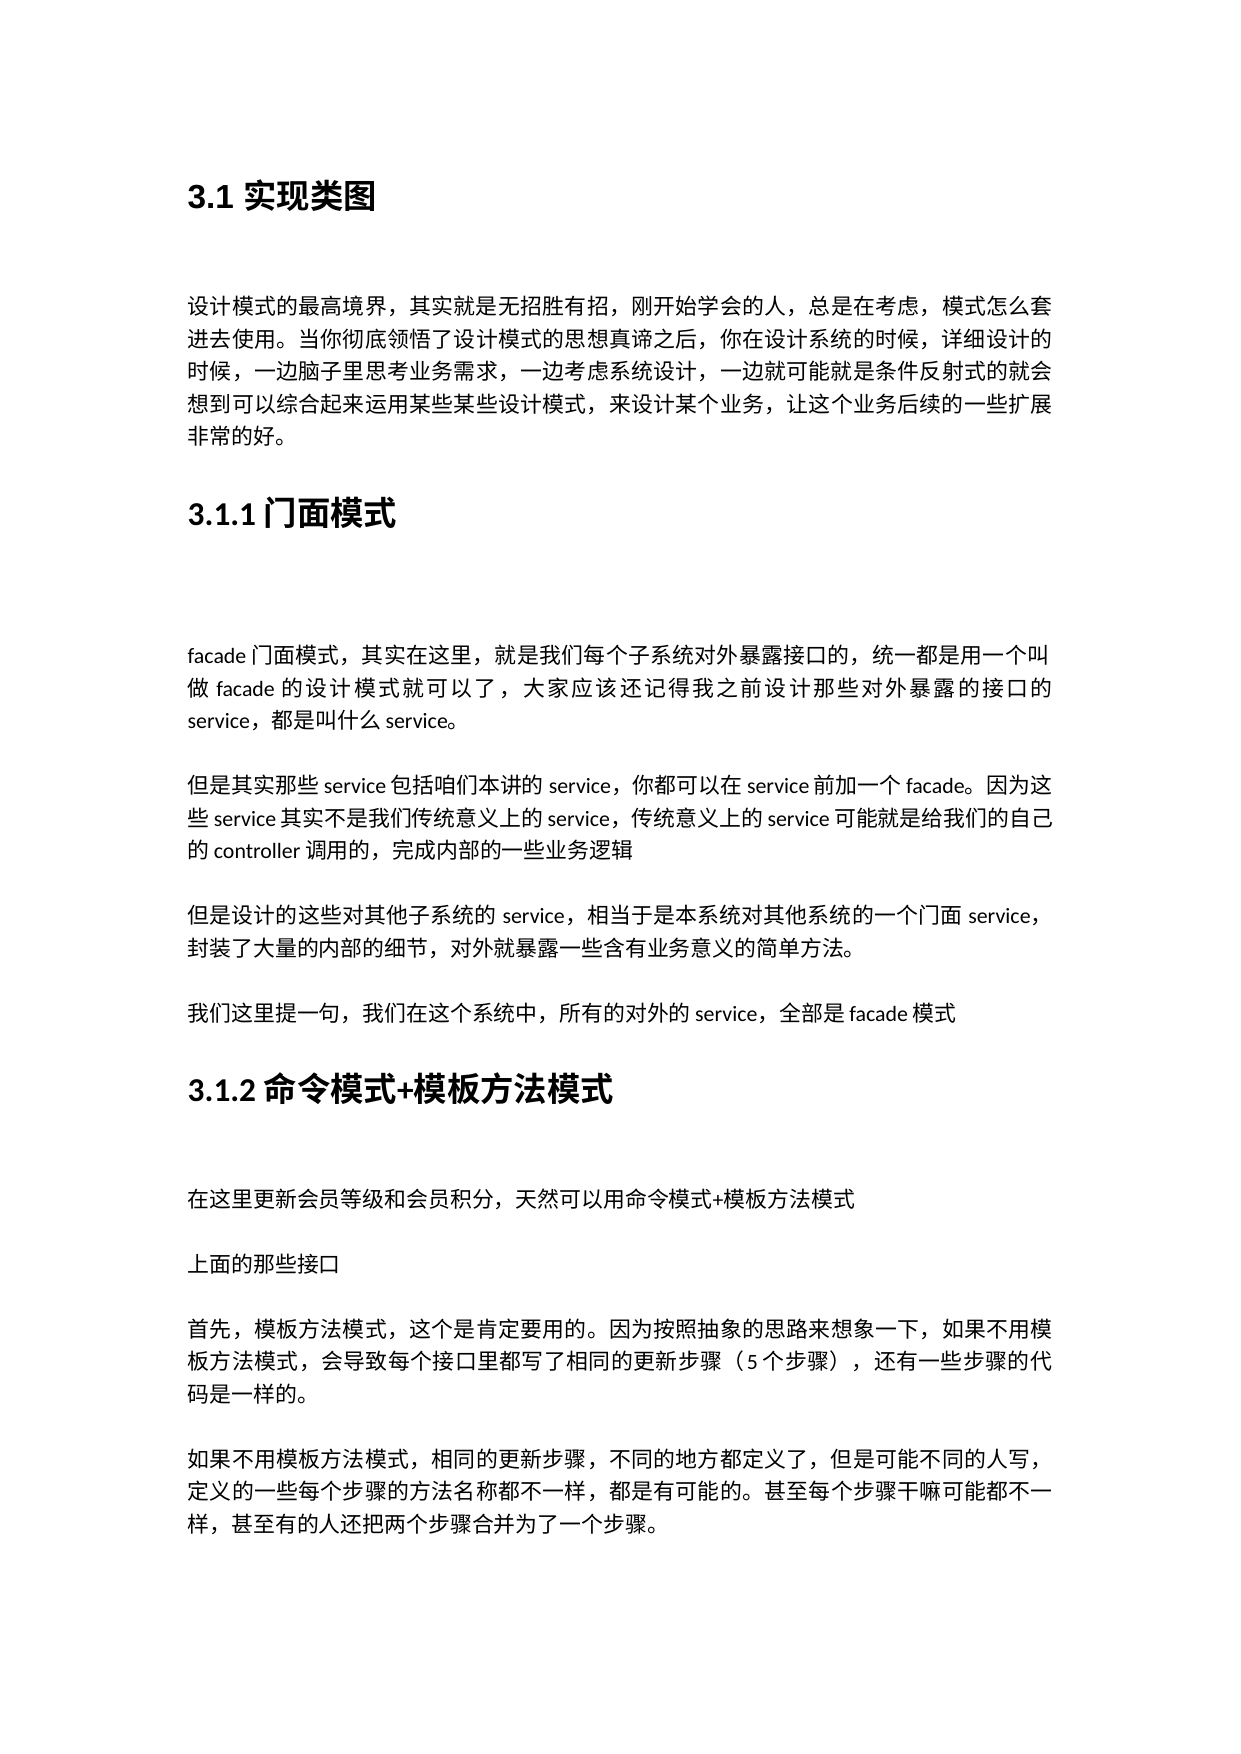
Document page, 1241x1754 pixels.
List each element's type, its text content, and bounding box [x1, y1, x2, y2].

subtitle 3.1 实现类图 [187, 162, 1053, 227]
text 如果不用模板方法模式，相同的更新步骤，不同的地方都定义了，但是可能不同的人写，定义的一些每个步骤的方法名称都不一样，都是有可能的。甚至每个步骤干嘛可能都不一样，甚至有的人还把两个步骤合并为了一个步骤。 [187, 1441, 1053, 1539]
text 在这里更新会员等级和会员积分，天然可以用命令模式+模板方法模式 [187, 1181, 1053, 1214]
text facade门面模式，其实在这里，就是我们每个子系统对外暴露接口的，统一都是用一个叫做facade的设计模式就可以了，大家应该还记得我之前设计那些对外暴露的接口的service，都是叫什么service。 [187, 638, 1053, 735]
text 但是设计的这些对其他子系统的service，相当于是本系统对其他系统的一个门面service，封装了大量的内部的细节，对外就暴露一些含有业务意义的简单方法。 [187, 898, 1053, 963]
text 设计模式的最高境界，其实就是无招胜有招，刚开始学会的人，总是在考虑，模式怎么套进去使用。当你彻底领悟了设计模式的思想真谛之后，你在设计系统的时候，详细设计的时候，一边脑子里思考业务需求，一边考虑系统设计，一边就可能就是条件反射式的就会想到可以综合起来运用某些某些设计模式，来设计某个业务，让这个业务后续的一些扩展非常的好。 [187, 289, 1053, 451]
text 首先，模板方法模式，这个是肯定要用的。因为按照抽象的思路来想象一下，如果不用模板方法模式，会导致每个接口里都写了相同的更新步骤（5个步骤），还有一些步骤的代码是一样的。 [187, 1311, 1053, 1409]
text 我们这里提一句，我们在这个系统中，所有的对外的service，全部是facade模式 [187, 995, 1053, 1028]
text 但是其实那些service包括咱们本讲的service，你都可以在service前加一个facade。因为这些service其实不是我们传统意义上的service，传统意义上的service可能就是给我们的自己的controller调用的，完成内部的一些业务逻辑 [187, 768, 1053, 865]
subtitle 3.1.1 门面模式 [187, 478, 1053, 543]
text 上面的那些接口 [187, 1246, 1053, 1279]
subtitle 3.1.2 命令模式+模板方法模式 [187, 1055, 1053, 1120]
